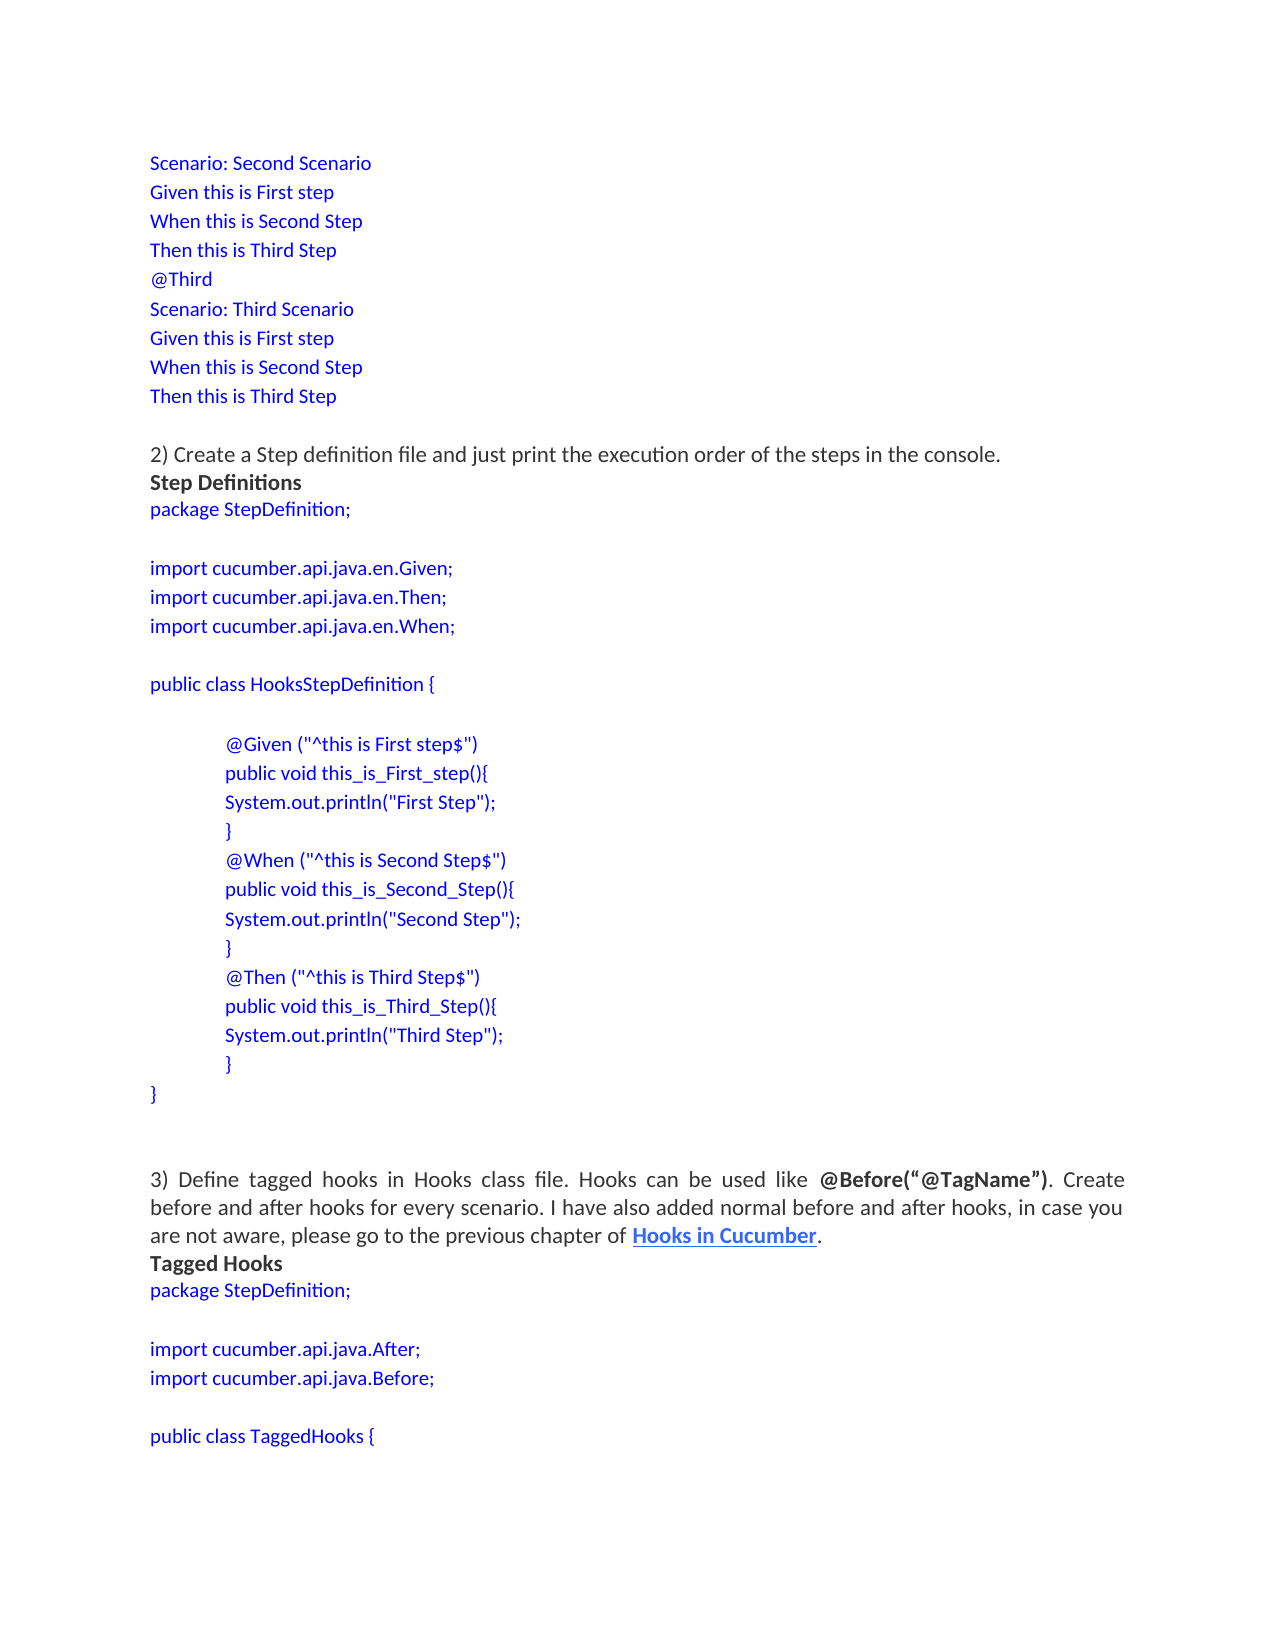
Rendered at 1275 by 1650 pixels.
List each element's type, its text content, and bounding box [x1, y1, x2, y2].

text System.out.println("First Step"); [150, 789, 1125, 814]
text } [150, 1081, 1125, 1106]
text import cucumber.api.java.en.Then; [150, 584, 1125, 609]
text } [150, 935, 1125, 960]
text import cucumber.api.java.en.Given; [150, 555, 1125, 580]
text Scenario: Third Scenario [150, 296, 1125, 321]
text import cucumber.api.java.After; [150, 1336, 1125, 1361]
text Then this is Third Step [150, 237, 1125, 263]
text Scenario: Second Scenario [150, 150, 1125, 175]
text Then this is Third Step [150, 383, 1125, 409]
text } [150, 818, 1125, 844]
text public void this_is_First_step(){ [150, 760, 1125, 785]
text @Third [150, 267, 1125, 292]
text When this is Second Step [150, 208, 1125, 234]
text 2) Create a Step definition file and just print the execution order of the steps in the console. [150, 441, 1125, 468]
text } [150, 1052, 1125, 1077]
text @Then ("^this is Third Step$") [150, 964, 1125, 989]
text public class HooksStepDefinition { [150, 672, 1125, 697]
text Given this is First step [150, 179, 1125, 204]
text package StepDefinition; [150, 1278, 1125, 1303]
text 3) Define tagged hooks in Hooks class file. Hooks can be used like @Before(“@TagName”). Create before and after hooks for every scenario. I have also added normal before and after hooks, in case you are not aware, please go to the previous chapter of Hooks in Cucumber. [150, 1166, 1125, 1249]
text When this is Second Step [150, 354, 1125, 379]
text import cucumber.api.java.Before; [150, 1365, 1125, 1391]
text import cucumber.api.java.en.When; [150, 613, 1125, 639]
text @Given ("^this is First step$") [150, 731, 1125, 756]
text System.out.println("Second Step"); [150, 906, 1125, 931]
text @When ("^this is Second Step$") [150, 847, 1125, 873]
text package StepDefinition; [150, 497, 1125, 522]
text Step Definitions [150, 468, 1125, 497]
text System.out.println("Third Step"); [150, 1022, 1125, 1048]
text public void this_is_Second_Step(){ [150, 877, 1125, 902]
text public class TaggedHooks { [150, 1423, 1125, 1449]
text public void this_is_Third_Step(){ [150, 993, 1125, 1019]
text Given this is First step [150, 325, 1125, 350]
text Tagged Hooks [150, 1249, 1125, 1278]
